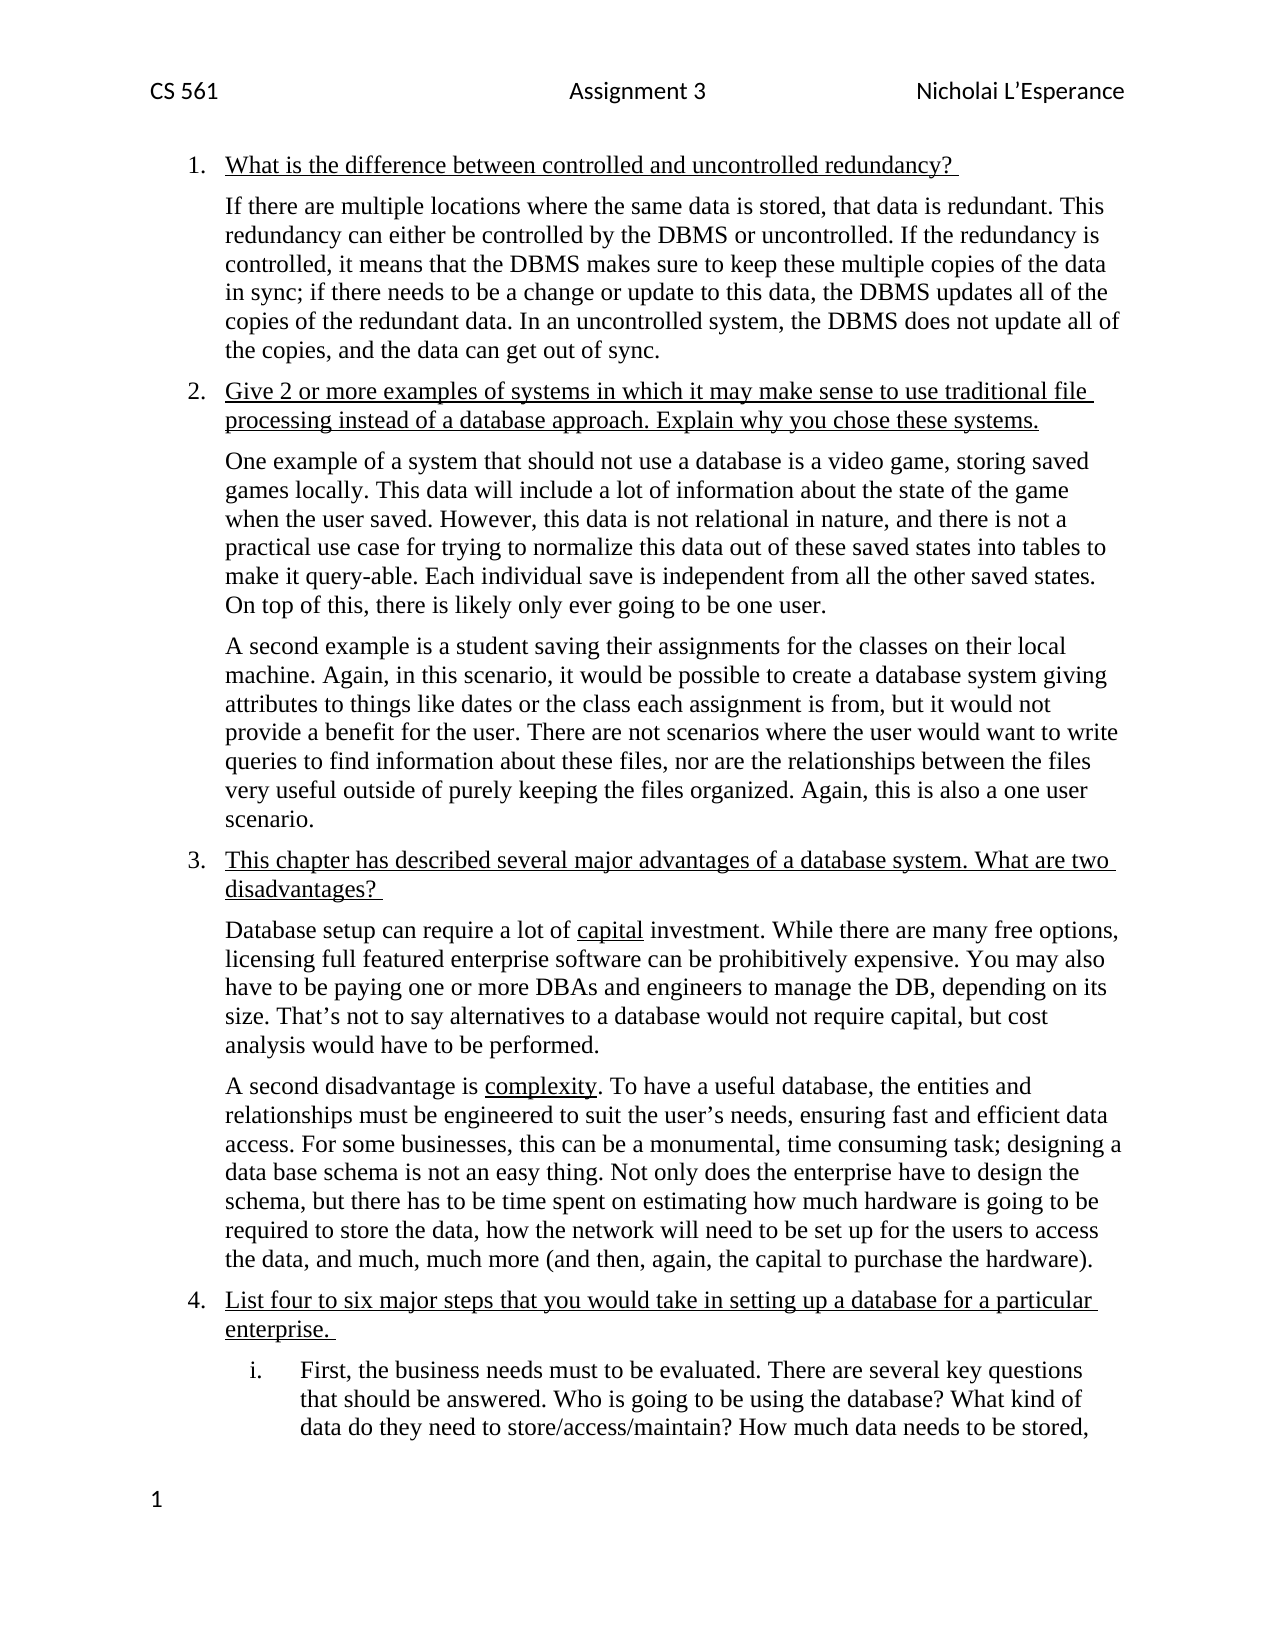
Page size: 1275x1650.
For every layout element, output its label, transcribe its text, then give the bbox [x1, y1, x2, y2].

list A second disadvantage is complexity. To have a useful database, the entities and relationships must be engineered to suit the user’s needs, ensuring fast and efficient data access. For some businesses, this can be a monumental, time consuming task; designing a data base schema is not an easy thing. Not only does the enterprise have to design the schema, but there has to be time spent on estimating how much hardware is going to be required to store the data, how the network will need to be set up for the users to access the data, and much, much more (and then, again, the capital to purchase the hardware). [225, 1071, 1125, 1272]
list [262, 1355, 1125, 1441]
list This chapter has described several major advantages of a database system. What are two disadvantages? [187, 845, 1125, 902]
list What is the difference between controlled and uncontrolled redundancy? [187, 150, 1125, 179]
list One example of a system that should not use a database is a video game, storing saved games locally. This data will include a lot of information about the state of the game when the user saved. However, this data is not relational in nature, and there is not a practical use case for trying to normalize this data out of these saved states into tables to make it query-able. Each individual save is independent from all the other saved states. On top of this, there is likely only ever going to be one user. [225, 446, 1125, 619]
list If there are multiple locations where the same data is stored, that data is redundant. This redundancy can either be controlled by the DBMS or uncontrolled. If the redundancy is controlled, it means that the DBMS makes sure to keep these multiple copies of the data in sync; if there needs to be a change or update to this data, the DBMS updates all of the copies of the redundant data. In an uncontrolled system, the DBMS does not update all of the copies, and the data can get out of sync. [225, 191, 1125, 364]
list List four to six major steps that you would take in setting up a database for a particular enterprise. [187, 1285, 1125, 1342]
list A second example is a student saving their assignments for the classes on their local machine. Again, in this scenario, it would be possible to create a database system giving attributes to things like dates or the class each assignment is from, but it would not provide a benefit for the user. There are not scenarios where the user would want to write queries to find information about these files, nor are the relationships between the files very useful outside of purely keeping the files organized. Again, this is also a one user scenario. [225, 631, 1125, 832]
list Database setup can require a lot of capital investment. While there are many free options, licensing full featured enterprise software can be prohibitively expensive. You may also have to be paying one or more DBAs and engineers to manage the DB, depending on its size. That’s not to say alternatives to a database would not require capital, but cost analysis would have to be performed. [225, 915, 1125, 1059]
list Give 2 or more examples of systems in which it may make sense to use traditional file processing instead of a database approach. Explain why you chose these systems. [187, 376, 1125, 434]
